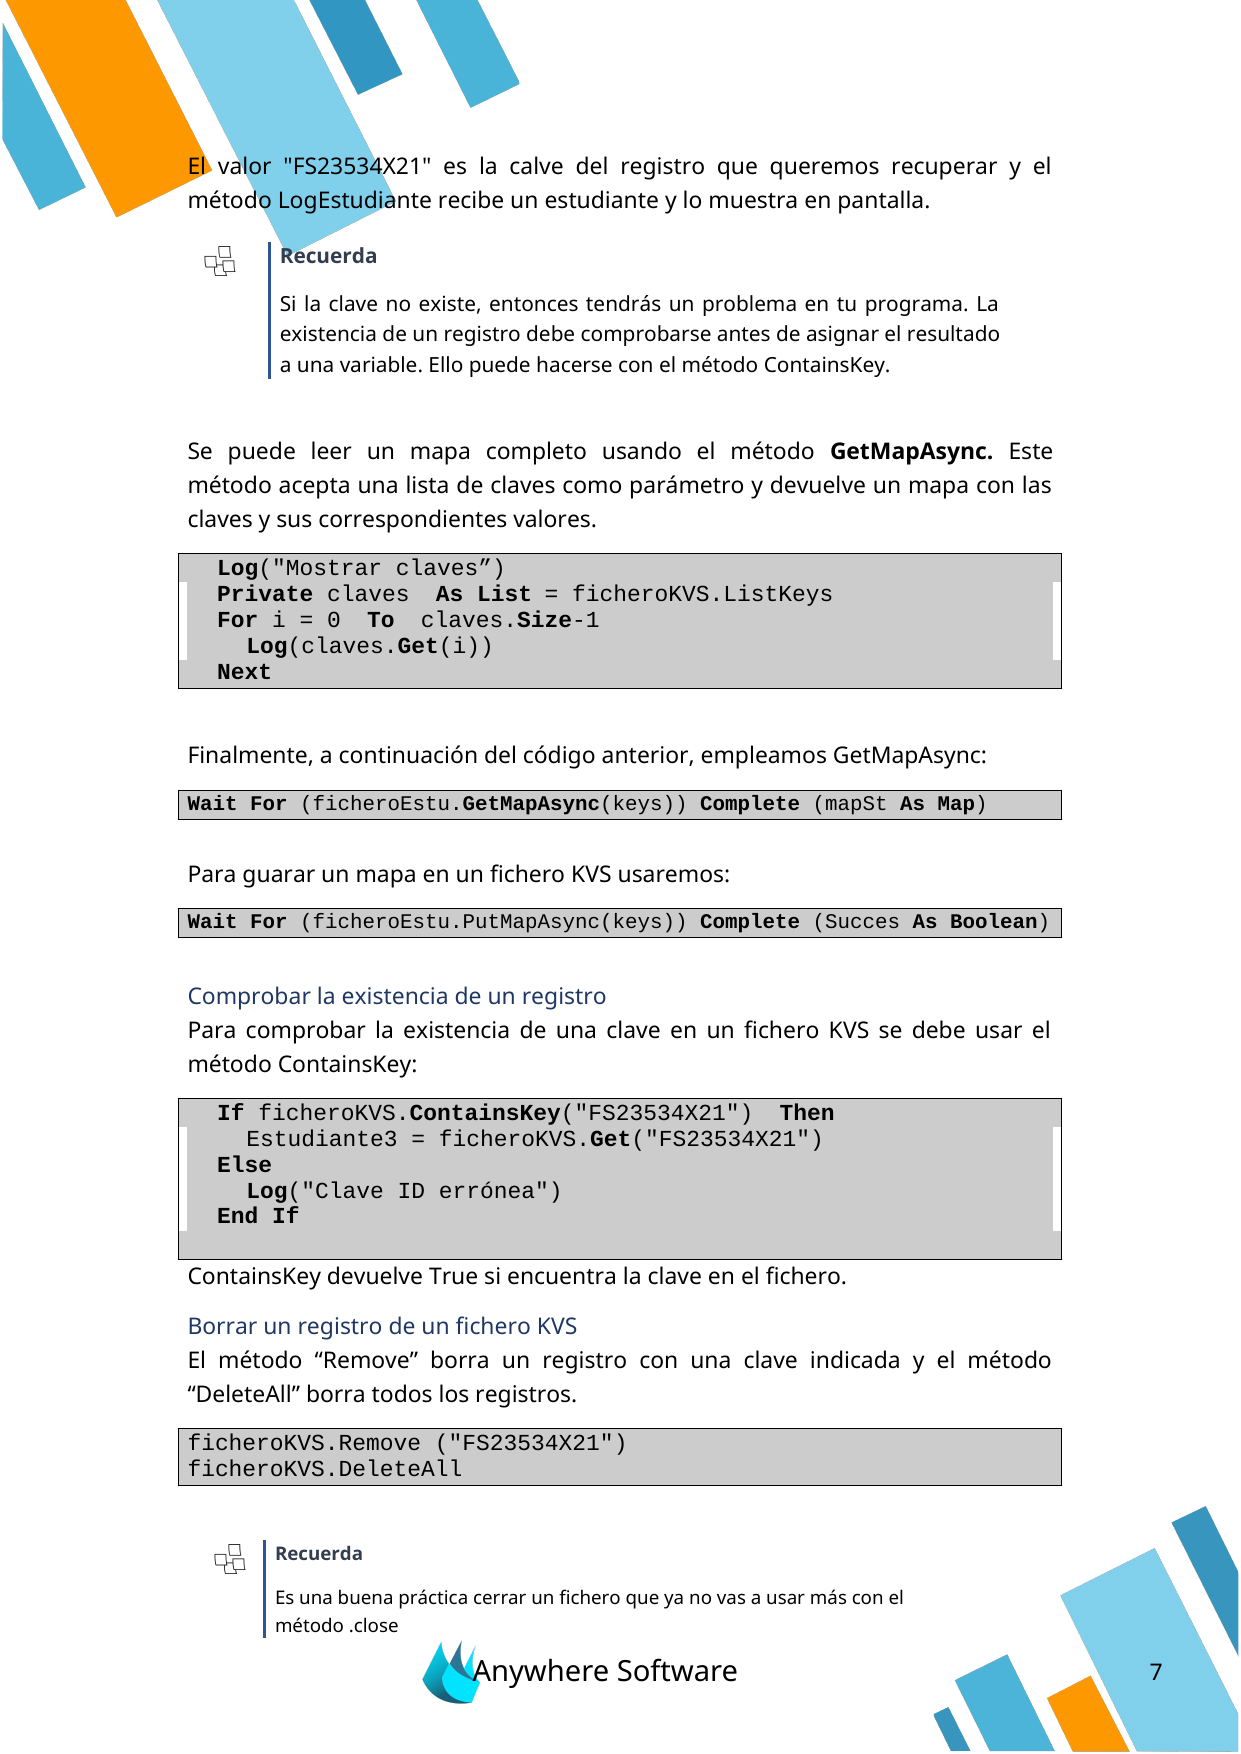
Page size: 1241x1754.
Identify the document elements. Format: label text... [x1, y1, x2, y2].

text Log(claves.Get(i)) [187, 634, 1053, 657]
text ContainsKey devuelve True si encuentra la clave en el fichero. [187, 1260, 1053, 1291]
subtitle Comprobar la existencia de un registro [187, 980, 1053, 1011]
subtitle Borrar un registro de un fichero KVS [187, 1310, 1053, 1342]
picture [212, 1541, 248, 1577]
text ficheroKVS.DeleteAll [179, 1454, 1061, 1485]
picture [422, 1640, 481, 1704]
text Para guarar un mapa en un fichero KVS usaremos: [187, 858, 1053, 889]
text If ficheroKVS.ContainsKey("FS23534X21") Then [179, 1099, 1061, 1127]
text Estudiante3 = ficheroKVS.Get("FS23534X21") [187, 1127, 1053, 1153]
picture [2, 0, 520, 256]
text Wait For (ficheroEstu.GetMapAsync(keys)) Complete (mapSt As Map) [179, 791, 1061, 819]
text Log("Clave ID errónea") [187, 1179, 1053, 1205]
text Log("Mostrar claves”) [179, 554, 1061, 582]
text El valor "FS23534X21" es la calve del registro que queremos recuperar y el método LogEstudiante recibe un estudiante y lo muestra en pantalla. [187, 150, 1053, 215]
text El método “Remove” borra un registro con una clave indicada y el método “DeleteAll” borra todos los registros. [187, 1344, 1053, 1409]
picture [933, 1506, 1239, 1752]
text Else [187, 1153, 1053, 1179]
text Next [179, 657, 1061, 688]
text Wait For (ficheroEstu.PutMapAsync(keys)) Complete (Succes As Boolean) [179, 909, 1061, 937]
text ficheroKVS.Remove ("FS23534X21") [179, 1429, 1061, 1454]
text Finalmente, a continuación del código anterior, empleamos GetMapAsync: [187, 739, 1053, 771]
text End If [187, 1205, 1053, 1228]
text For i = 0 To claves.Size-1 [187, 608, 1053, 634]
picture [202, 243, 238, 279]
text Para comprobar la existencia de una clave en un fichero KVS se debe usar el método ContainsKey: [187, 1014, 1053, 1079]
text Se puede leer un mapa completo usando el método GetMapAsync. Este método acepta una lista de claves como parámetro y devuelve un mapa con las claves y sus correspondientes valores. [187, 435, 1053, 534]
text Private claves As List = ficheroKVS.ListKeys [187, 582, 1053, 608]
